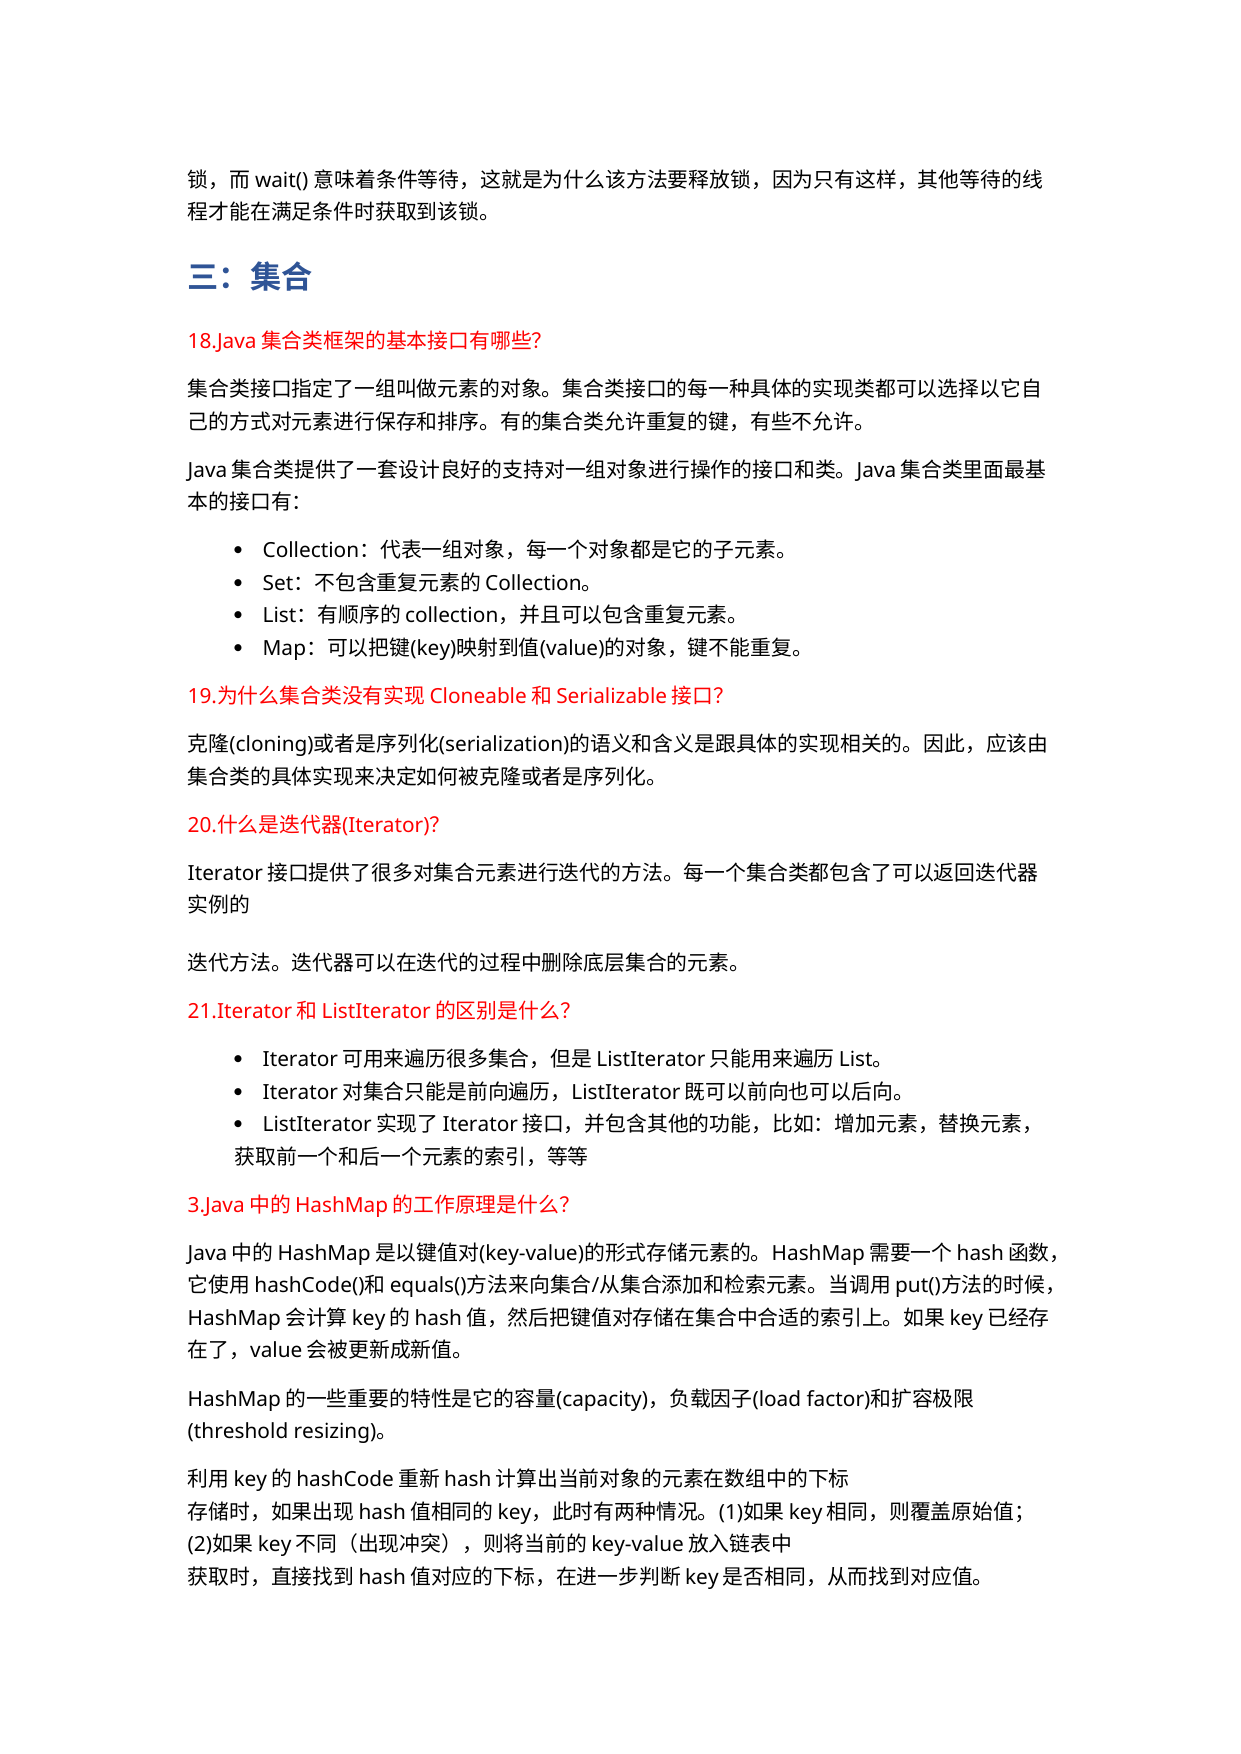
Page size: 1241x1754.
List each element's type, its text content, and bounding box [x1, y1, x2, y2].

text 三：集合 [187, 243, 1053, 308]
list Map：可以把键(key)映射到值(value)的对象，键不能重复。 [234, 630, 1053, 663]
list Iterator可用来遍历很多集合，但是ListIterator只能用来遍历List。 [234, 1041, 1053, 1074]
text HashMap的一些重要的特性是它的容量(capacity)，负载因子(load factor)和扩容极限(threshold resizing)。 [187, 1381, 1053, 1446]
text 获取时，直接找到hash值对应的下标，在进一步判断key是否相同，从而找到对应值。 [187, 1559, 1053, 1591]
text 迭代方法。迭代器可以在迭代的过程中删除底层集合的元素。 [187, 945, 1053, 978]
list Set：不包含重复元素的Collection。 [234, 565, 1053, 598]
text Java中的HashMap是以键值对(key-value)的形式存储元素的。HashMap需要一个hash函数，它使用hashCode()和equals()方法来向集合/从集合添加和检索元素。当调用put()方法的时候，HashMap会计算key的hash值，然后把键值对存储在集合中合适的索引上。如果key已经存在了，value会被更新成新值。 [187, 1235, 1053, 1365]
text 18.Java集合类框架的基本接口有哪些？ [187, 323, 1053, 356]
text 20.什么是迭代器(Iterator)？ [187, 807, 1053, 839]
text 集合类接口指定了一组叫做元素的对象。集合类接口的每一种具体的实现类都可以选择以它自己的方式对元素进行保存和排序。有的集合类允许重复的键，有些不允许。 [187, 371, 1053, 436]
list List：有顺序的collection，并且可以包含重复元素。 [234, 598, 1053, 630]
text 3.Java中的HashMap的工作原理是什么？ [187, 1187, 1053, 1219]
text 21.Iterator和ListIterator的区别是什么？ [187, 993, 1053, 1026]
text 克隆(cloning)或者是序列化(serialization)的语义和含义是跟具体的实现相关的。因此，应该由集合类的具体实现来决定如何被克隆或者是序列化。 [187, 726, 1053, 791]
list Collection：代表一组对象，每一个对象都是它的子元素。 [234, 533, 1053, 565]
list Iterator对集合只能是前向遍历，ListIterator既可以前向也可以后向。 [234, 1074, 1053, 1106]
text 存储时，如果出现hash值相同的key，此时有两种情况。(1)如果key相同，则覆盖原始值；(2)如果key不同（出现冲突），则将当前的key-value放入链表中 [187, 1494, 1053, 1559]
list ListIterator实现了Iterator接口，并包含其他的功能，比如：增加元素，替换元素，获取前一个和后一个元素的索引，等等 [234, 1106, 1053, 1171]
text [187, 162, 1053, 227]
text Iterator接口提供了很多对集合元素进行迭代的方法。每一个集合类都包含了可以返回迭代器实例的 [187, 855, 1053, 920]
text Java集合类提供了一套设计良好的支持对一组对象进行操作的接口和类。Java集合类里面最基本的接口有： [187, 452, 1053, 517]
text 利用key的hashCode重新hash计算出当前对象的元素在数组中的下标 [187, 1461, 1053, 1494]
text 19.为什么集合类没有实现Cloneable和Serializable接口？ [187, 678, 1053, 711]
